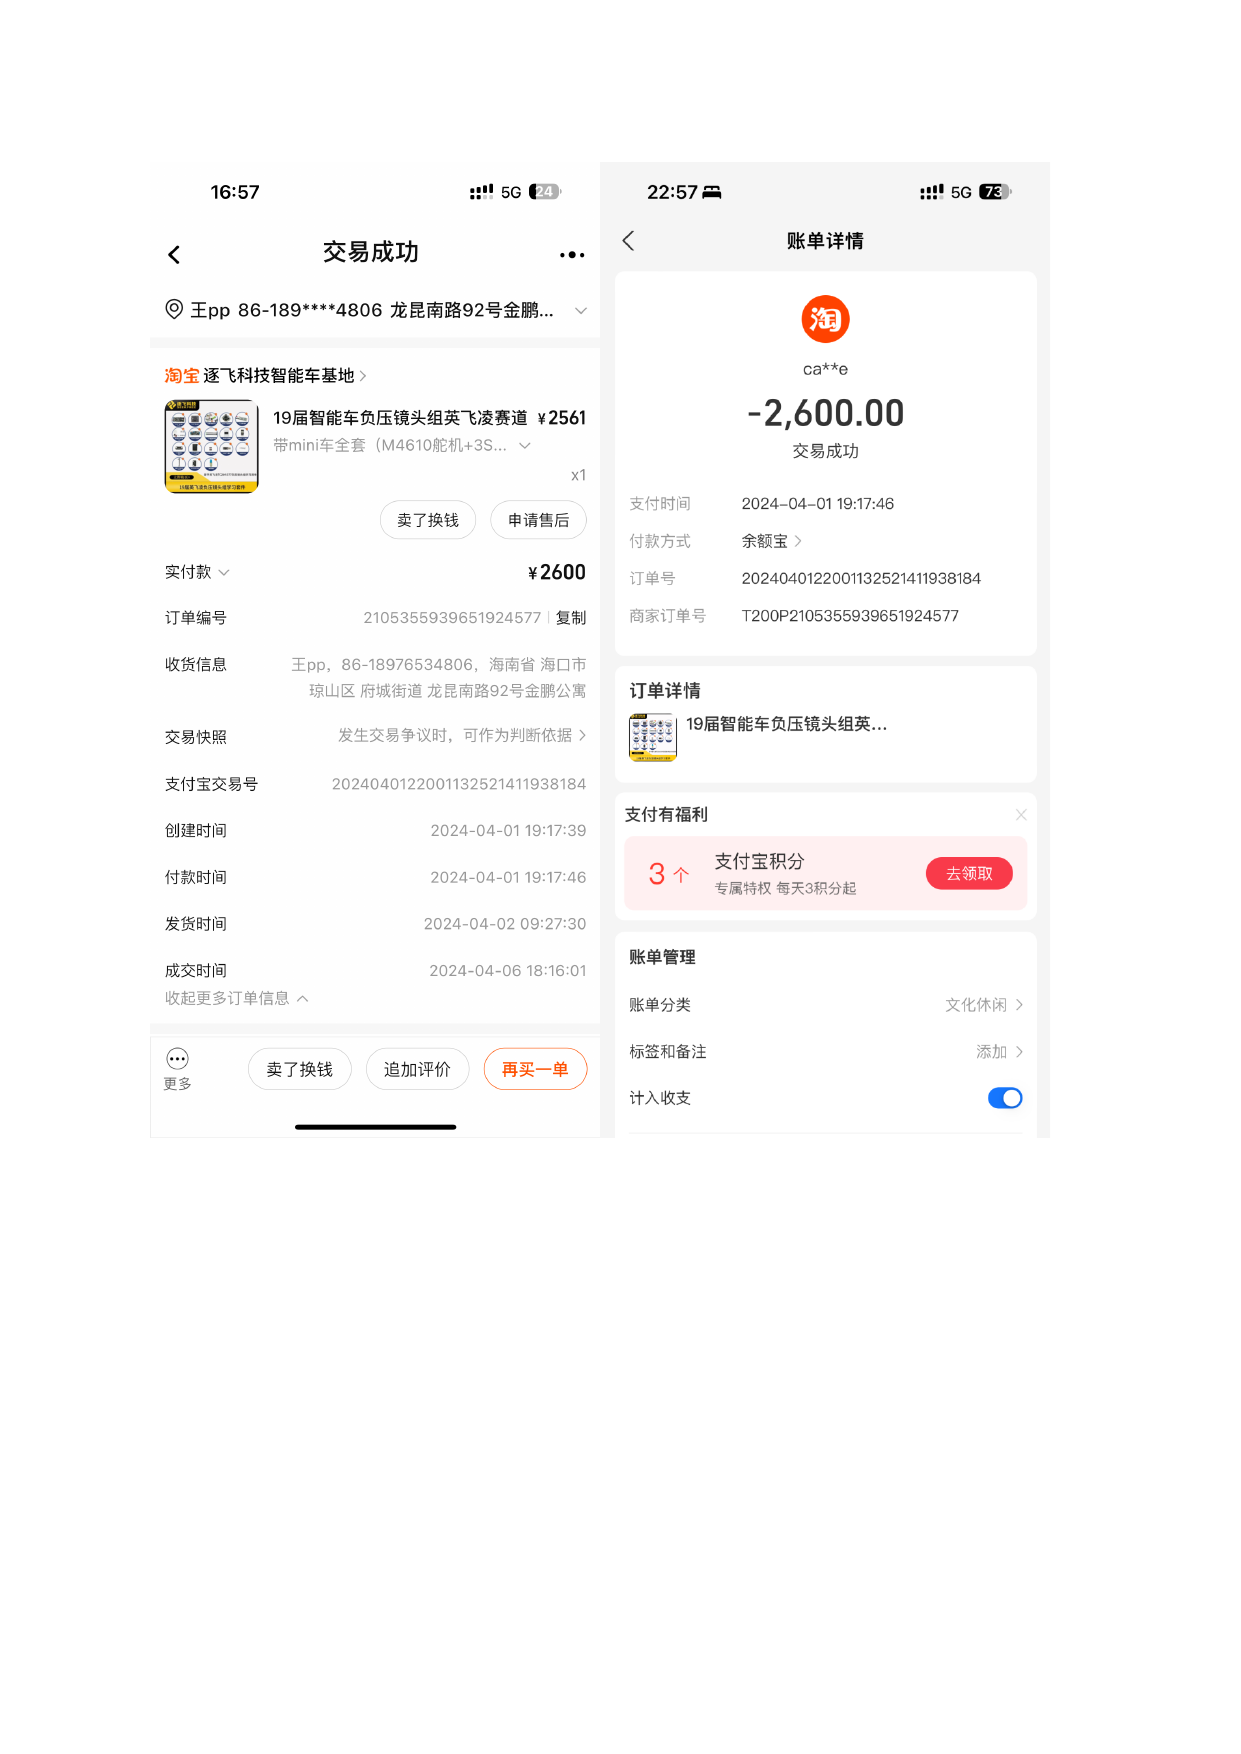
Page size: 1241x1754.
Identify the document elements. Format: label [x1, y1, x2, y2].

picture [150, 162, 1050, 1138]
